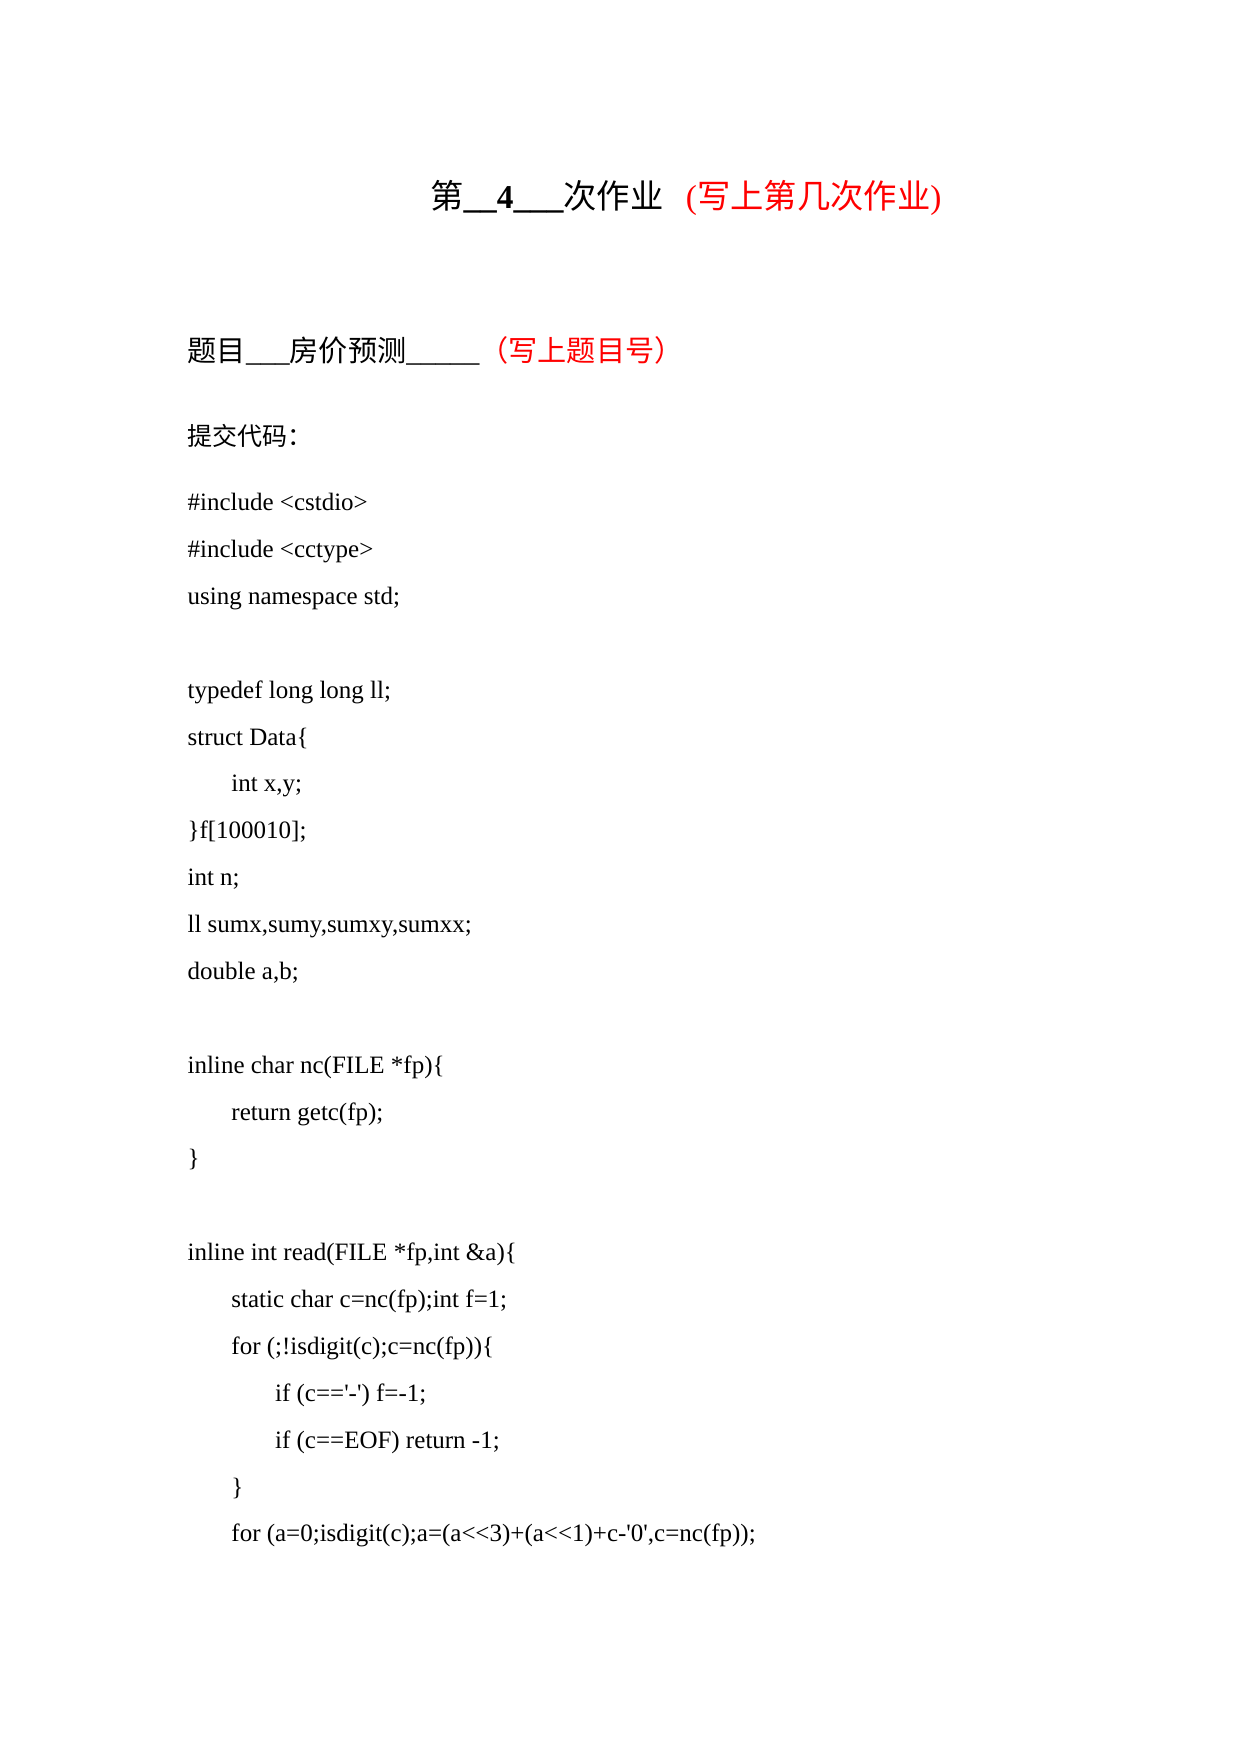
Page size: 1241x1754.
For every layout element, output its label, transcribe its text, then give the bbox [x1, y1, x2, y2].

text for (a=0;isdigit(c);a=(a<<3)+(a<<1)+c-'0',c=nc(fp)); [187, 1517, 1053, 1549]
text return getc(fp); [187, 1095, 1053, 1127]
text using namespace std; [187, 579, 1053, 612]
text double a,b; [187, 954, 1053, 987]
text struct Data{ [187, 720, 1053, 752]
text #include <cctype> [187, 532, 1053, 565]
text ll sumx,sumy,sumxy,sumxx; [187, 907, 1053, 940]
text #include <cstdio> [187, 485, 1053, 518]
text 题目___房价预测_____（写上题目号） [187, 316, 1053, 381]
text int x,y; [187, 767, 1053, 799]
text typedef long long ll; [187, 673, 1053, 705]
text if (c=='-') f=-1; [187, 1376, 1053, 1408]
text } [187, 1470, 1053, 1502]
text static char c=nc(fp);int f=1; [187, 1282, 1053, 1315]
text 提交代码： [187, 402, 1053, 467]
text }f[100010]; [187, 813, 1053, 846]
text inline int read(FILE *fp,int &a){ [187, 1235, 1053, 1268]
text int n; [187, 860, 1053, 893]
text 第__4___次作业 (写上第几次作业) [187, 162, 1053, 227]
text } [187, 1142, 1053, 1174]
text if (c==EOF) return -1; [187, 1423, 1053, 1455]
text for (;!isdigit(c);c=nc(fp)){ [187, 1329, 1053, 1362]
text inline char nc(FILE *fp){ [187, 1048, 1053, 1080]
